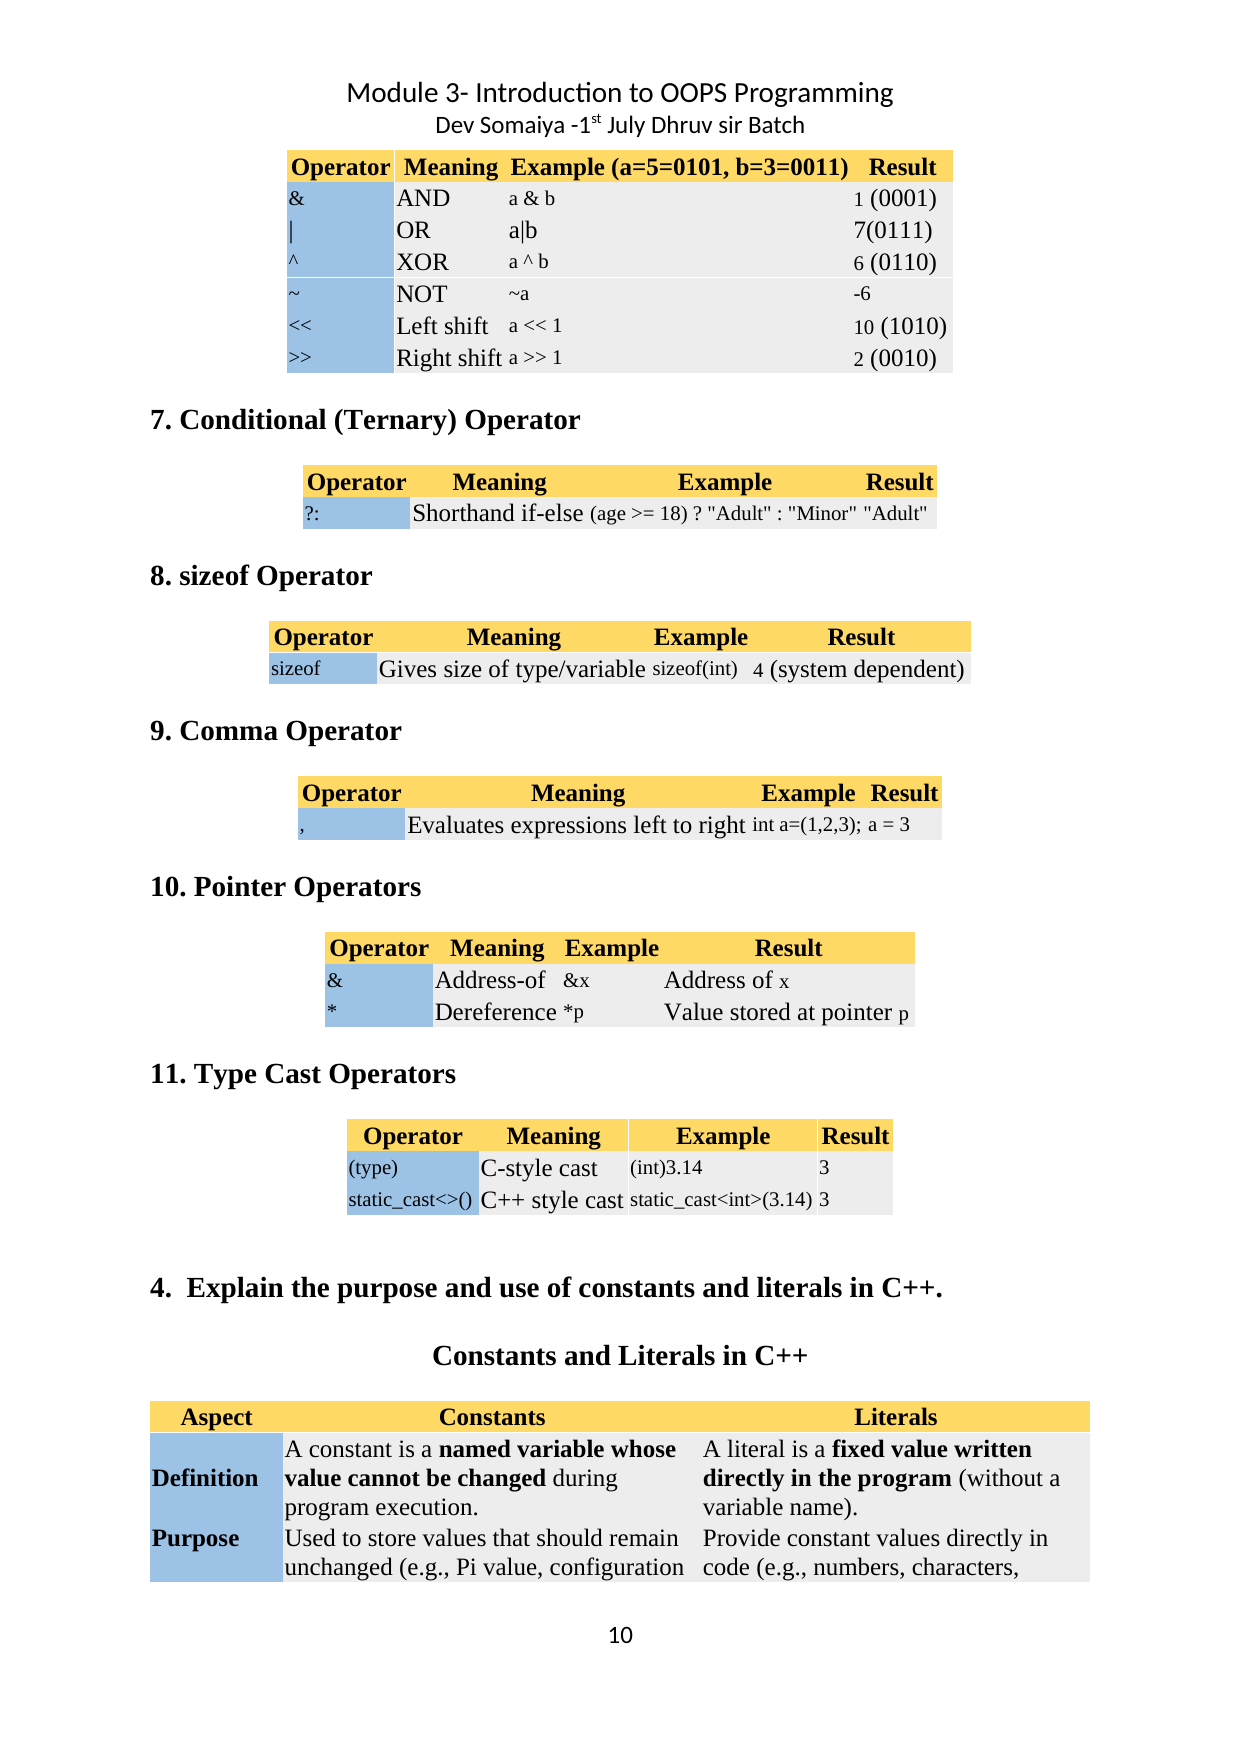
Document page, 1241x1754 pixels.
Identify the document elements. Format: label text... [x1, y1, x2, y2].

table_header Operator [325, 932, 433, 964]
table_cell (age >= 18) ? "Adult" : "Minor" [588, 497, 862, 529]
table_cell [283, 1522, 701, 1582]
table_cell &x [561, 964, 662, 996]
table_cell >> [287, 341, 394, 373]
table_cell << [287, 309, 394, 341]
table_header Result [818, 1119, 893, 1151]
table_header Result [751, 621, 971, 652]
table_cell Dereference [433, 996, 561, 1027]
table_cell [701, 1522, 1090, 1582]
table_cell (type) [347, 1151, 479, 1183]
table_cell sizeof [269, 653, 377, 684]
table_cell * [325, 996, 433, 1027]
table_cell a >> 1 [507, 341, 852, 373]
table_header Result [662, 932, 915, 964]
table_header Meaning [395, 150, 507, 182]
table_header Example [651, 621, 751, 652]
table_cell Purpose [150, 1522, 283, 1582]
table_cell 1 (0001) [852, 182, 953, 214]
table_cell ~a [507, 278, 852, 309]
table_cell NOT [395, 278, 507, 309]
table_cell Value stored at pointer p [662, 996, 915, 1027]
table_cell & [325, 964, 433, 996]
table_cell 2 (0010) [852, 341, 953, 373]
table_header Example (a=5=0101, b=3=0011) [507, 150, 852, 182]
table_cell 3 [818, 1151, 893, 1183]
table_cell A constant is a named variable whose value cannot be changed during program execution. [283, 1433, 701, 1522]
text 10. Pointer Operators [150, 869, 1090, 903]
table_cell | [287, 214, 394, 246]
table_header Example [588, 465, 862, 497]
table_cell C++ style cast [479, 1183, 628, 1215]
table_cell Right shift [395, 341, 507, 373]
table_cell Gives size of type/variable [377, 653, 651, 684]
table_cell 7(0111) [852, 214, 953, 246]
table_cell 6 (0110) [852, 246, 953, 277]
table_cell 3 [818, 1183, 893, 1215]
table_header Operator [269, 621, 377, 652]
table_cell , [298, 808, 405, 840]
table_cell Shorthand if-else [410, 497, 588, 529]
table_header Operator [298, 776, 405, 808]
table_header Constants [283, 1401, 701, 1432]
table_header Example [561, 932, 662, 964]
table_cell & [287, 182, 394, 214]
table_cell *p [561, 996, 662, 1027]
table_cell a << 1 [507, 309, 852, 341]
table_cell a & b [507, 182, 852, 214]
text 9. Comma Operator [150, 713, 1090, 747]
table_header Operator [303, 465, 410, 497]
table_header Example [629, 1119, 817, 1151]
table_cell Evaluates expressions left to right [405, 808, 751, 840]
table_header Meaning [377, 621, 651, 652]
table_cell Address of x [662, 964, 915, 996]
table_header Literals [701, 1401, 1090, 1432]
text 4. Explain the purpose and use of constants and literals in C++. [150, 1270, 1090, 1304]
table_header Meaning [405, 776, 751, 808]
table_cell "Adult" [862, 497, 937, 529]
table_header Meaning [410, 465, 588, 497]
table_cell OR [395, 214, 507, 246]
table_cell a = 3 [866, 808, 942, 840]
text 11. Type Cast Operators [150, 1057, 1090, 1090]
table_header Operator [287, 150, 394, 182]
table_header Aspect [150, 1401, 283, 1432]
table_header Meaning [479, 1119, 628, 1151]
table_cell ~ [287, 278, 394, 309]
table_cell ?: [303, 497, 410, 529]
table_cell int a=(1,2,3); [751, 808, 866, 840]
table_cell C-style cast [479, 1151, 628, 1183]
text Constants and Literals in C++ [150, 1338, 1090, 1371]
table_cell A literal is a fixed value written directly in the program (without a variable name). [701, 1433, 1090, 1522]
table_cell static_cast<>() [347, 1183, 479, 1215]
table_cell static_cast<int>(3.14) [629, 1183, 817, 1215]
table_header Result [866, 776, 942, 808]
table_header Result [852, 150, 953, 182]
table_header Operator [347, 1119, 479, 1151]
table_cell -6 [852, 278, 953, 309]
table_cell Address-of [433, 964, 561, 996]
table_cell a|b [507, 214, 852, 246]
text 7. Conditional (Ternary) Operator [150, 402, 1090, 436]
table_cell AND [395, 182, 507, 214]
table_header Meaning [433, 932, 561, 964]
table_header Result [862, 465, 937, 497]
table_header Example [751, 776, 866, 808]
table_cell a ^ b [507, 246, 852, 277]
table_cell Definition [150, 1433, 283, 1522]
table_cell XOR [395, 246, 507, 277]
table_cell (int)3.14 [629, 1151, 817, 1183]
table_cell sizeof(int) [651, 653, 751, 684]
text 8. sizeof Operator [150, 558, 1090, 591]
table_cell ^ [287, 246, 394, 277]
table_cell Left shift [395, 309, 507, 341]
table_cell 4 (system dependent) [751, 653, 971, 684]
table_cell 10 (1010) [852, 309, 953, 341]
